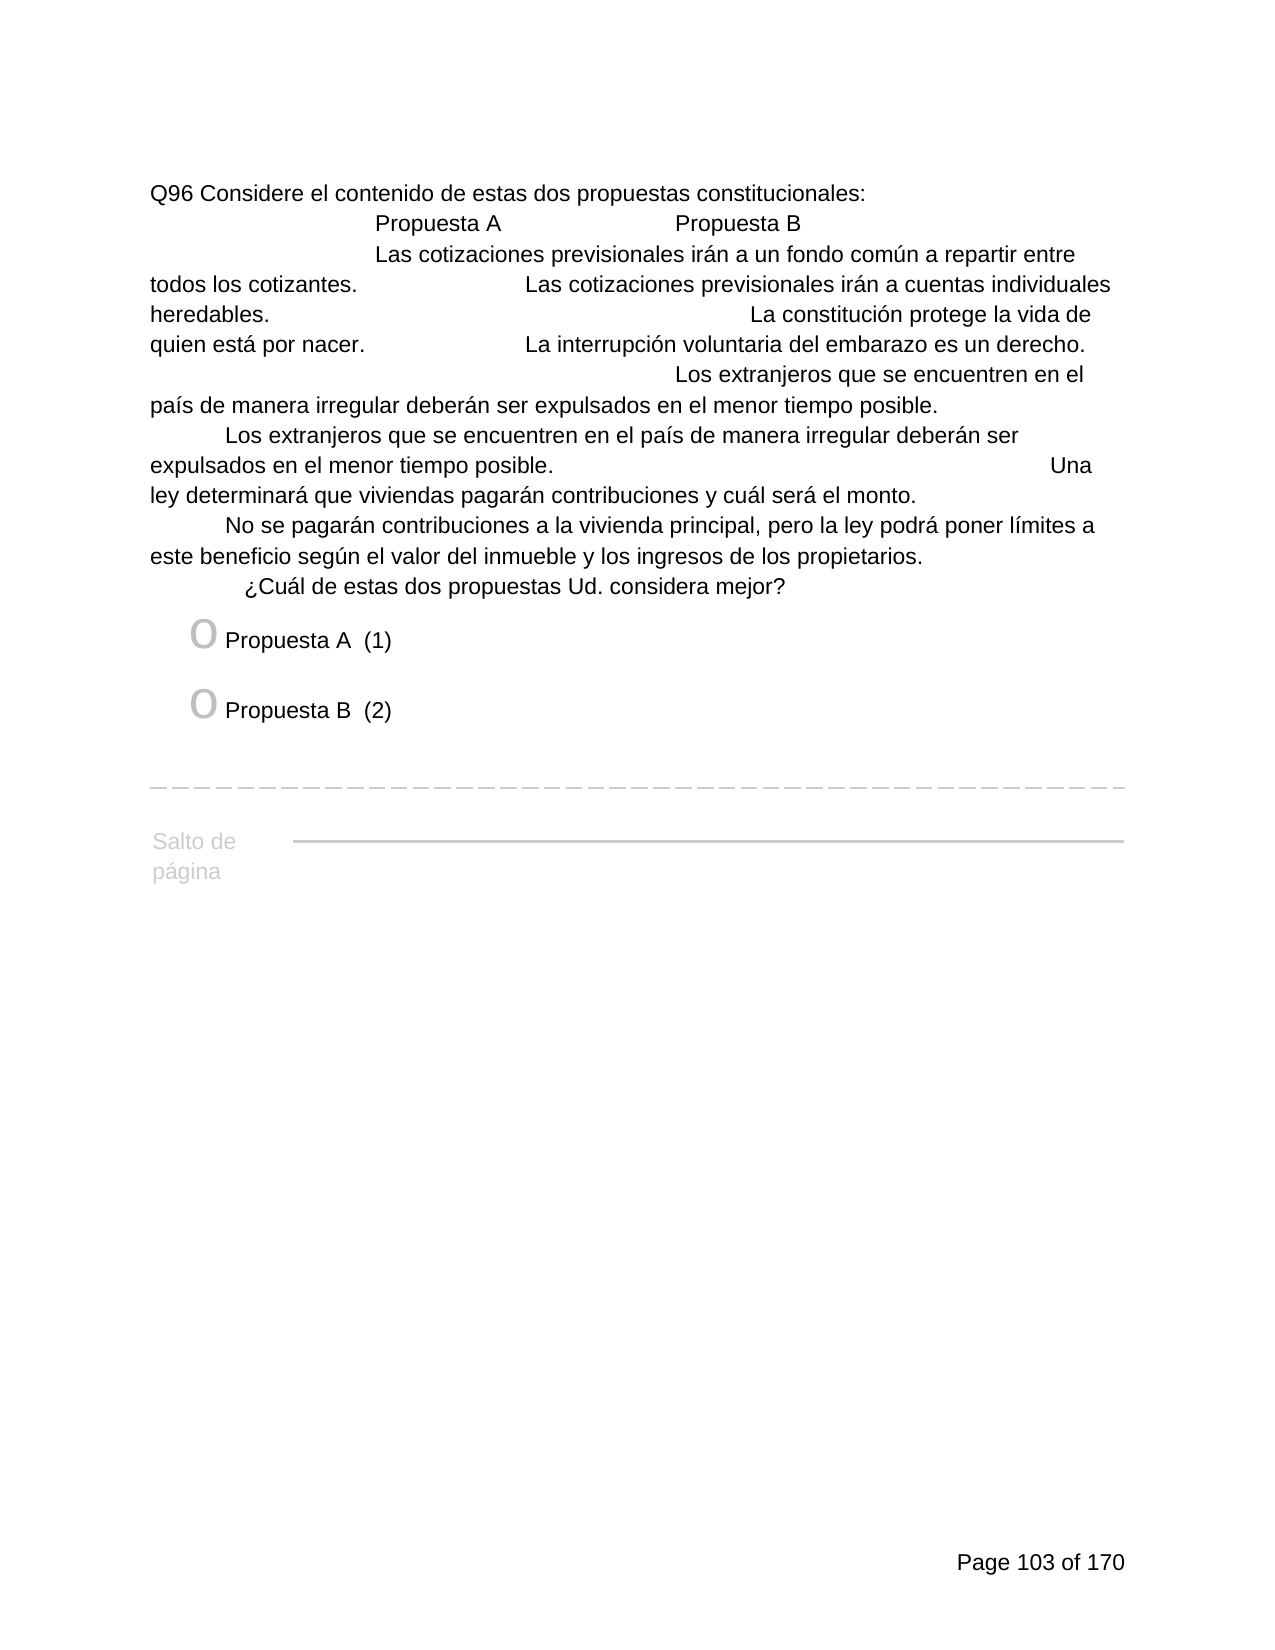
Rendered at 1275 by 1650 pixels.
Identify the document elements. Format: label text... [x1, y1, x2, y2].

table_header [292, 828, 1125, 888]
list Propuesta B (2) [187, 674, 1125, 735]
list Propuesta A (1) [187, 603, 1125, 664]
text Q96 Considere el contenido de estas dos propuestas constitucionales: Propuesta A Propuesta B Las cotizaciones previsionales irán a un fondo común a repartir entre todos los cotizantes. Las cotizaciones previsionales irán a cuentas individuales heredables. La constitución protege la vida de quien está por nacer. La interrupción voluntaria del embarazo es un derecho. Los extranjeros que se encuentren en el país de manera irregular deberán ser expulsados en el menor tiempo posible. Los extranjeros que se encuentren en el país de manera irregular deberán ser expulsados en el menor tiempo posible. Una ley determinará que viviendas pagarán contribuciones y cuál será el monto. No se pagarán contribuciones a la vivienda principal, pero la ley podrá poner límites a este beneficio según el valor del inmueble y los ingresos de los propietarios. ¿Cuál de estas dos propuestas Ud. considera mejor? [150, 180, 1125, 599]
table_header Salto de página [151, 828, 292, 888]
